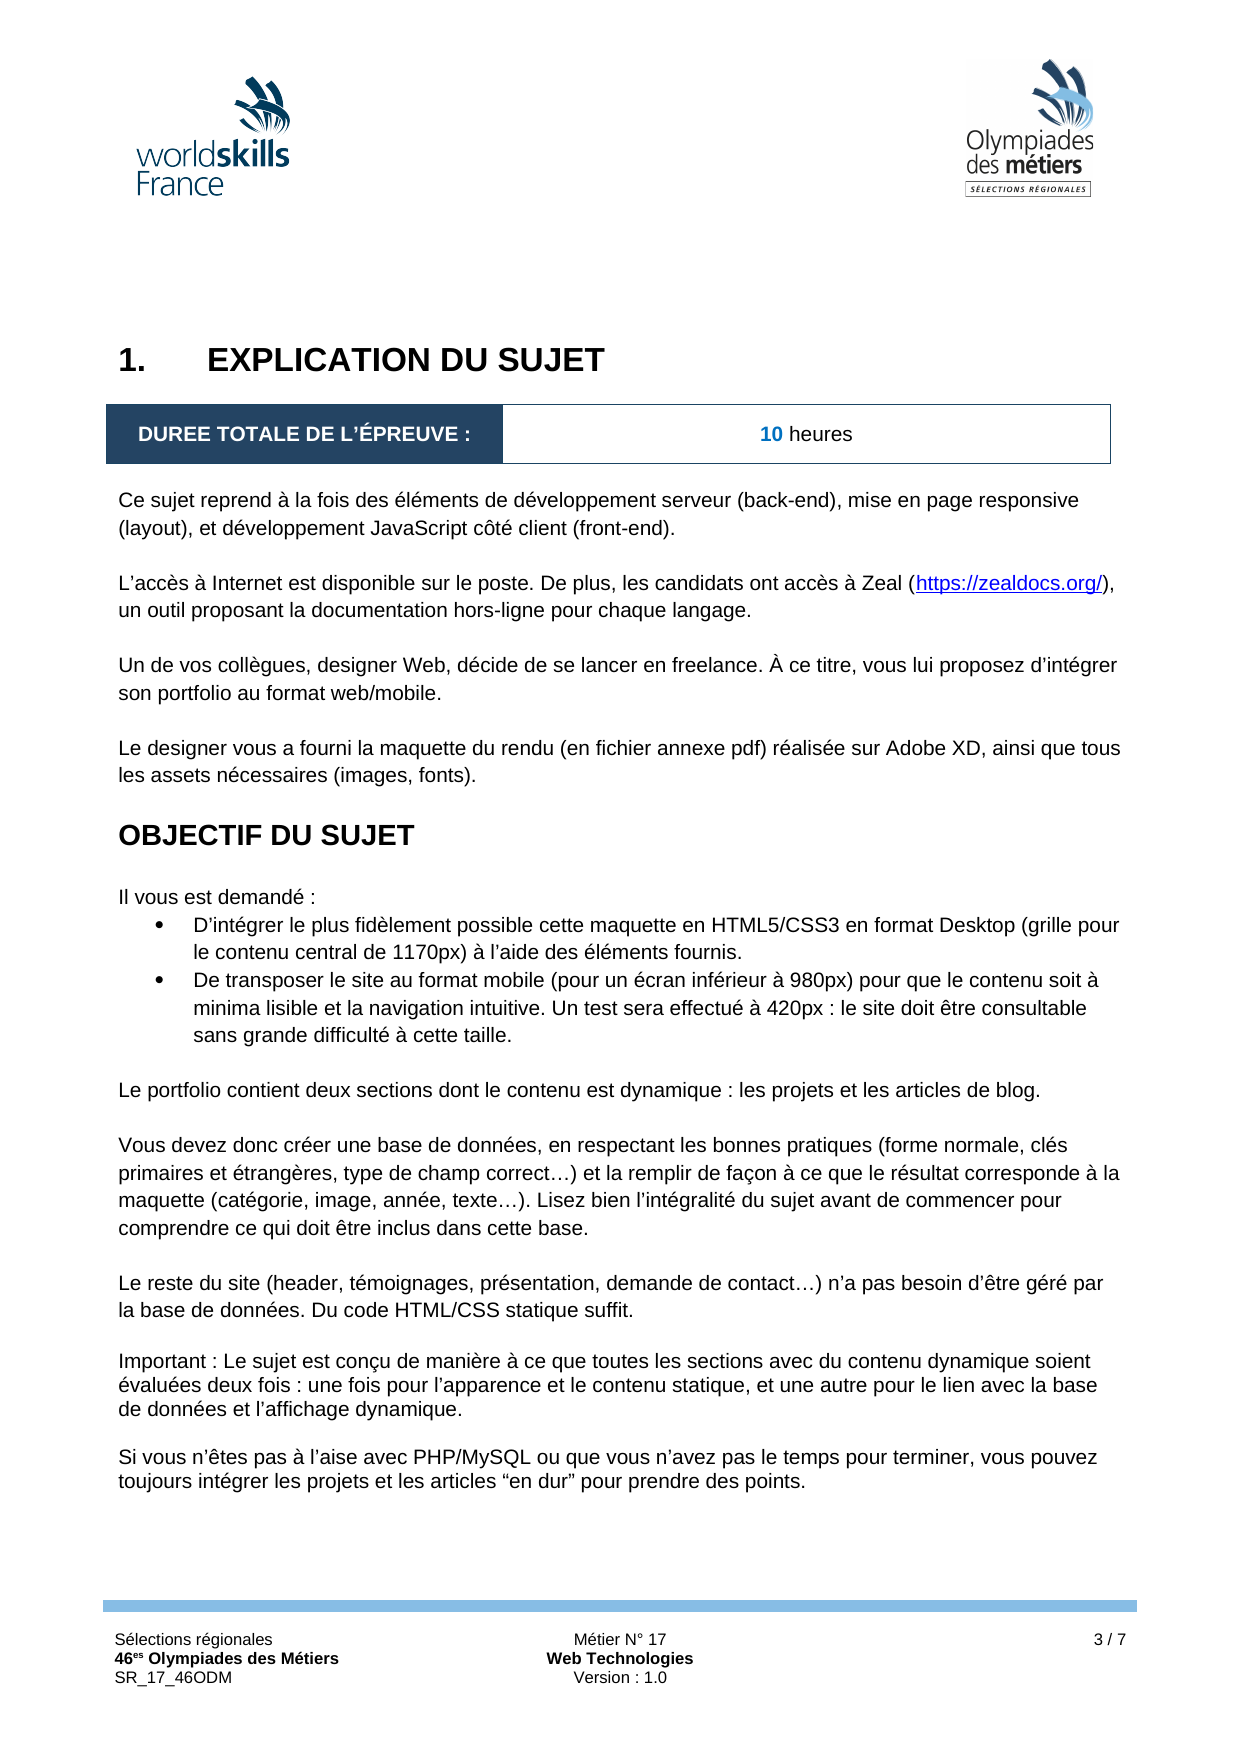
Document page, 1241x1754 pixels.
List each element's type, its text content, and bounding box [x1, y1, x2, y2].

table_header DUREE TOTALE DE L’ÉPREUVE : [107, 405, 502, 463]
list OBJECTIF DU SUJET [118, 818, 1122, 852]
text Important : Le sujet est conçu de manière à ce que toutes les sections avec du contenu dynamique soient évaluées deux fois : une fois pour l’apparence et le contenu statique, et une autre pour le lien avec la base de données et l’affichage dynamique. [118, 1349, 1122, 1421]
text Vous devez donc créer une base de données, en respectant les bonnes pratiques (forme normale, clés primaires et étrangères, type de champ correct…) et la remplir de façon à ce que le résultat corresponde à la maquette (catégorie, image, année, texte…). Lisez bien l’intégralité du sujet avant de commencer pour comprendre ce qui doit être inclus dans cette base. [118, 1133, 1122, 1239]
list De transposer le site au format mobile (pour un écran inférieur à 980px) pour que le contenu soit à minima lisible et la navigation intuitive. Un test sera effectué à 420px : le site doit être consultable sans grande difficulté à cette taille. [156, 968, 1122, 1047]
text Si vous n’êtes pas à l’aise avec PHP/MySQL ou que vous n’avez pas le temps pour terminer, vous pouvez toujours intégrer les projets et les articles “en dur” pour prendre des points. [118, 1445, 1122, 1493]
subtitle EXPLICATION DU SUJET [118, 341, 1122, 379]
text Le portfolio contient deux sections dont le contenu est dynamique : les projets et les articles de blog. [118, 1078, 1122, 1102]
list D’intégrer le plus fidèlement possible cette maquette en HTML5/CSS3 en format Desktop (grille pour le contenu central de 1170px) à l’aide des éléments fournis. [156, 913, 1122, 964]
table_header 10 heures [503, 405, 1110, 463]
text Il vous est demandé : [118, 885, 1122, 909]
text Ce sujet reprend à la fois des éléments de développement serveur (back-end), mise en page responsive (layout), et développement JavaScript côté client (front-end). [118, 488, 1122, 539]
text Le reste du site (header, témoignages, présentation, demande de contact…) n’a pas besoin d’être géré par la base de données. Du code HTML/CSS statique suffit. [118, 1270, 1122, 1322]
text Un de vos collègues, designer Web, décide de se lancer en freelance. À ce titre, vous lui proposez d’intégrer son portfolio au format web/mobile. [118, 653, 1122, 704]
text Le designer vous a fourni la maquette du rendu (en fichier annexe pdf) réalisée sur Adobe XD, ainsi que tous les assets nécessaires (images, fonts). [118, 736, 1122, 787]
picture [118, 58, 308, 214]
picture [965, 59, 1094, 197]
text L’accès à Internet est disponible sur le poste. De plus, les candidats ont accès à Zeal (https://zealdocs.org/), un outil proposant la documentation hors-ligne pour chaque langage. [118, 571, 1122, 622]
